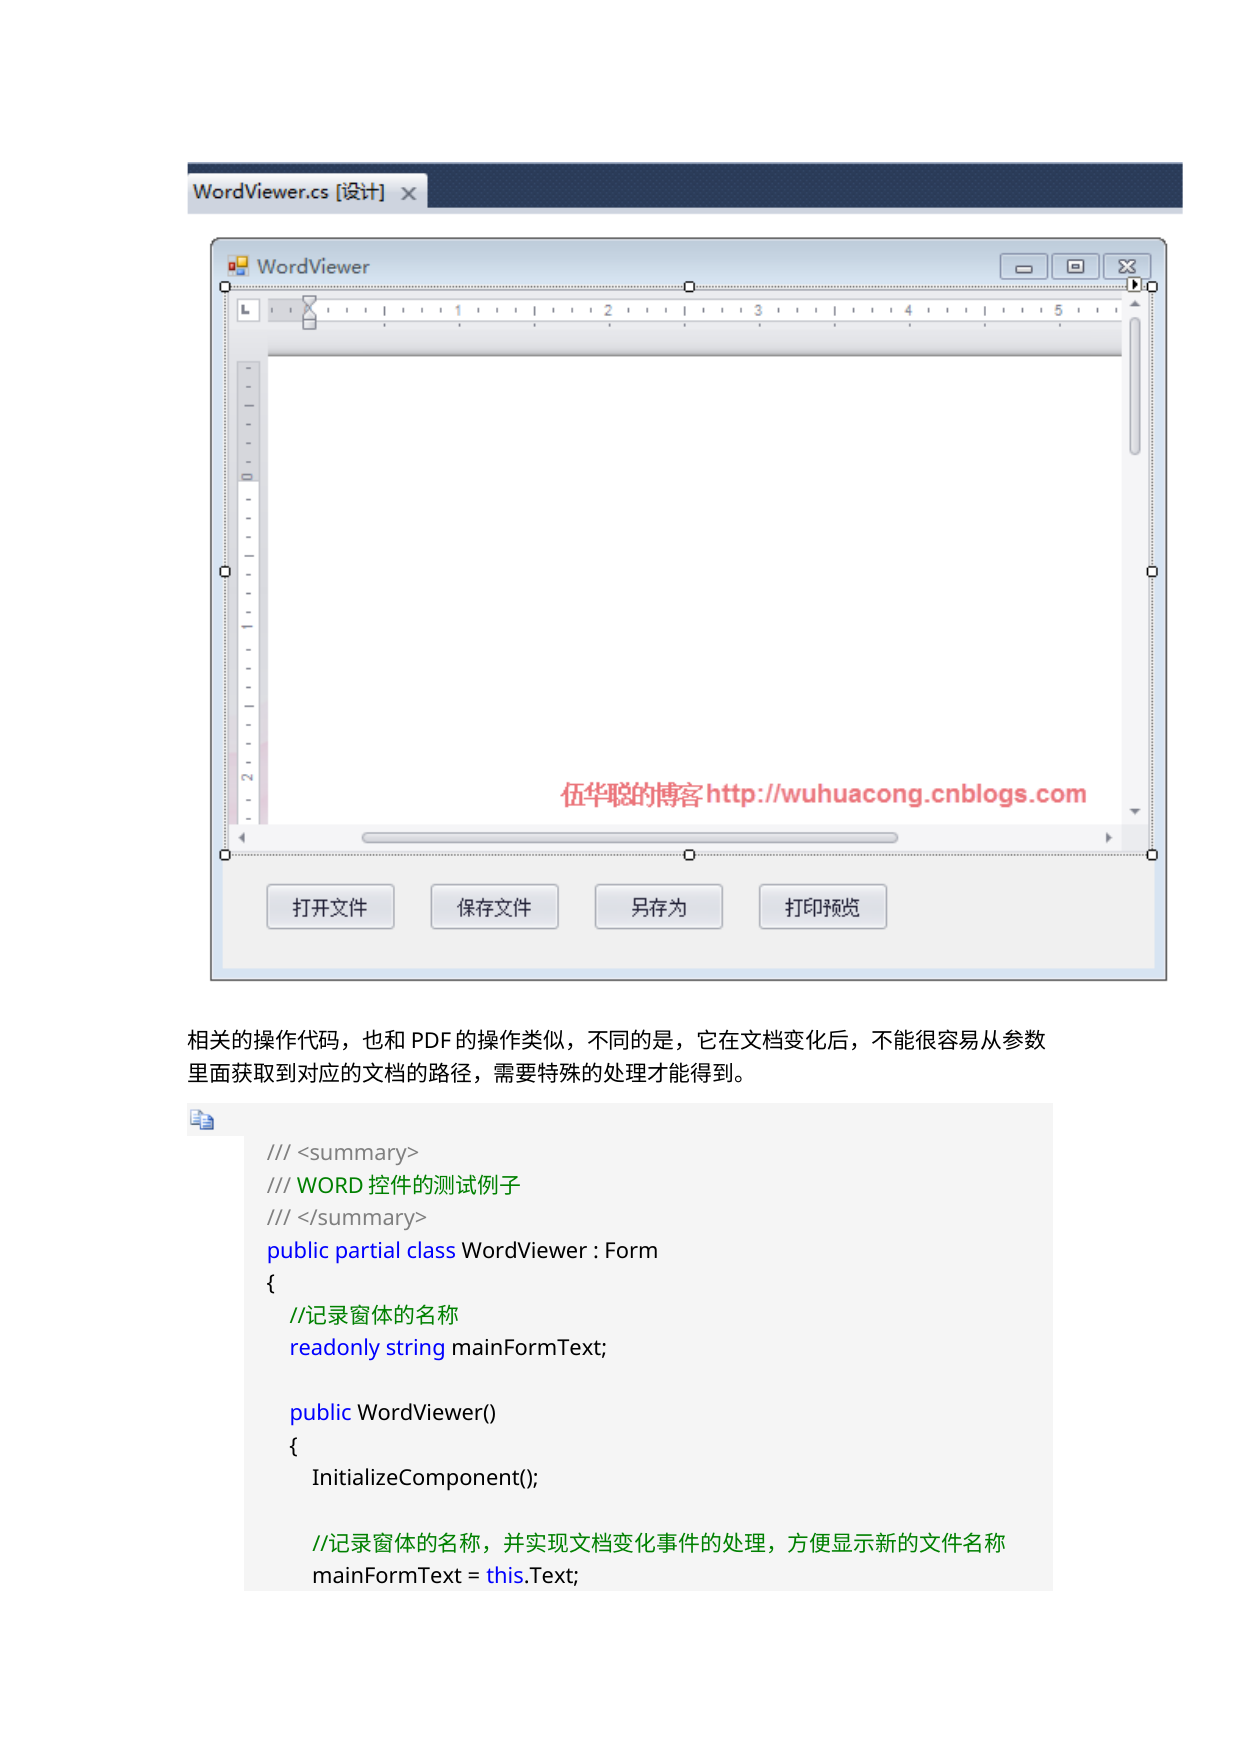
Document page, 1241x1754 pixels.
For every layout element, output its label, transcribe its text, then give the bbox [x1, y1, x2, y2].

text { [244, 1266, 1053, 1298]
text public partial class WordViewer : Form [244, 1233, 1053, 1266]
picture [187, 1103, 219, 1135]
text /// </summary> [244, 1201, 1053, 1233]
text /// <summary> [244, 1136, 1053, 1168]
text InitializeComponent(); [244, 1461, 1053, 1493]
text /// WORD控件的测试例子 [244, 1168, 1053, 1201]
text //记录窗体的名称 [244, 1298, 1053, 1331]
text //记录窗体的名称，并实现文档变化事件的处理，方便显示新的文件名称 [244, 1526, 1053, 1558]
text public WordViewer() [244, 1396, 1053, 1428]
text mainFormText = this.Text; [244, 1558, 1053, 1591]
text readonly string mainFormText; [244, 1331, 1053, 1363]
text 相关的操作代码，也和PDF的操作类似，不同的是，它在文档变化后，不能很容易从参数里面获取到对应的文档的路径，需要特殊的处理才能得到。 [187, 1023, 1053, 1088]
text { [244, 1428, 1053, 1461]
picture [187, 162, 1183, 1000]
